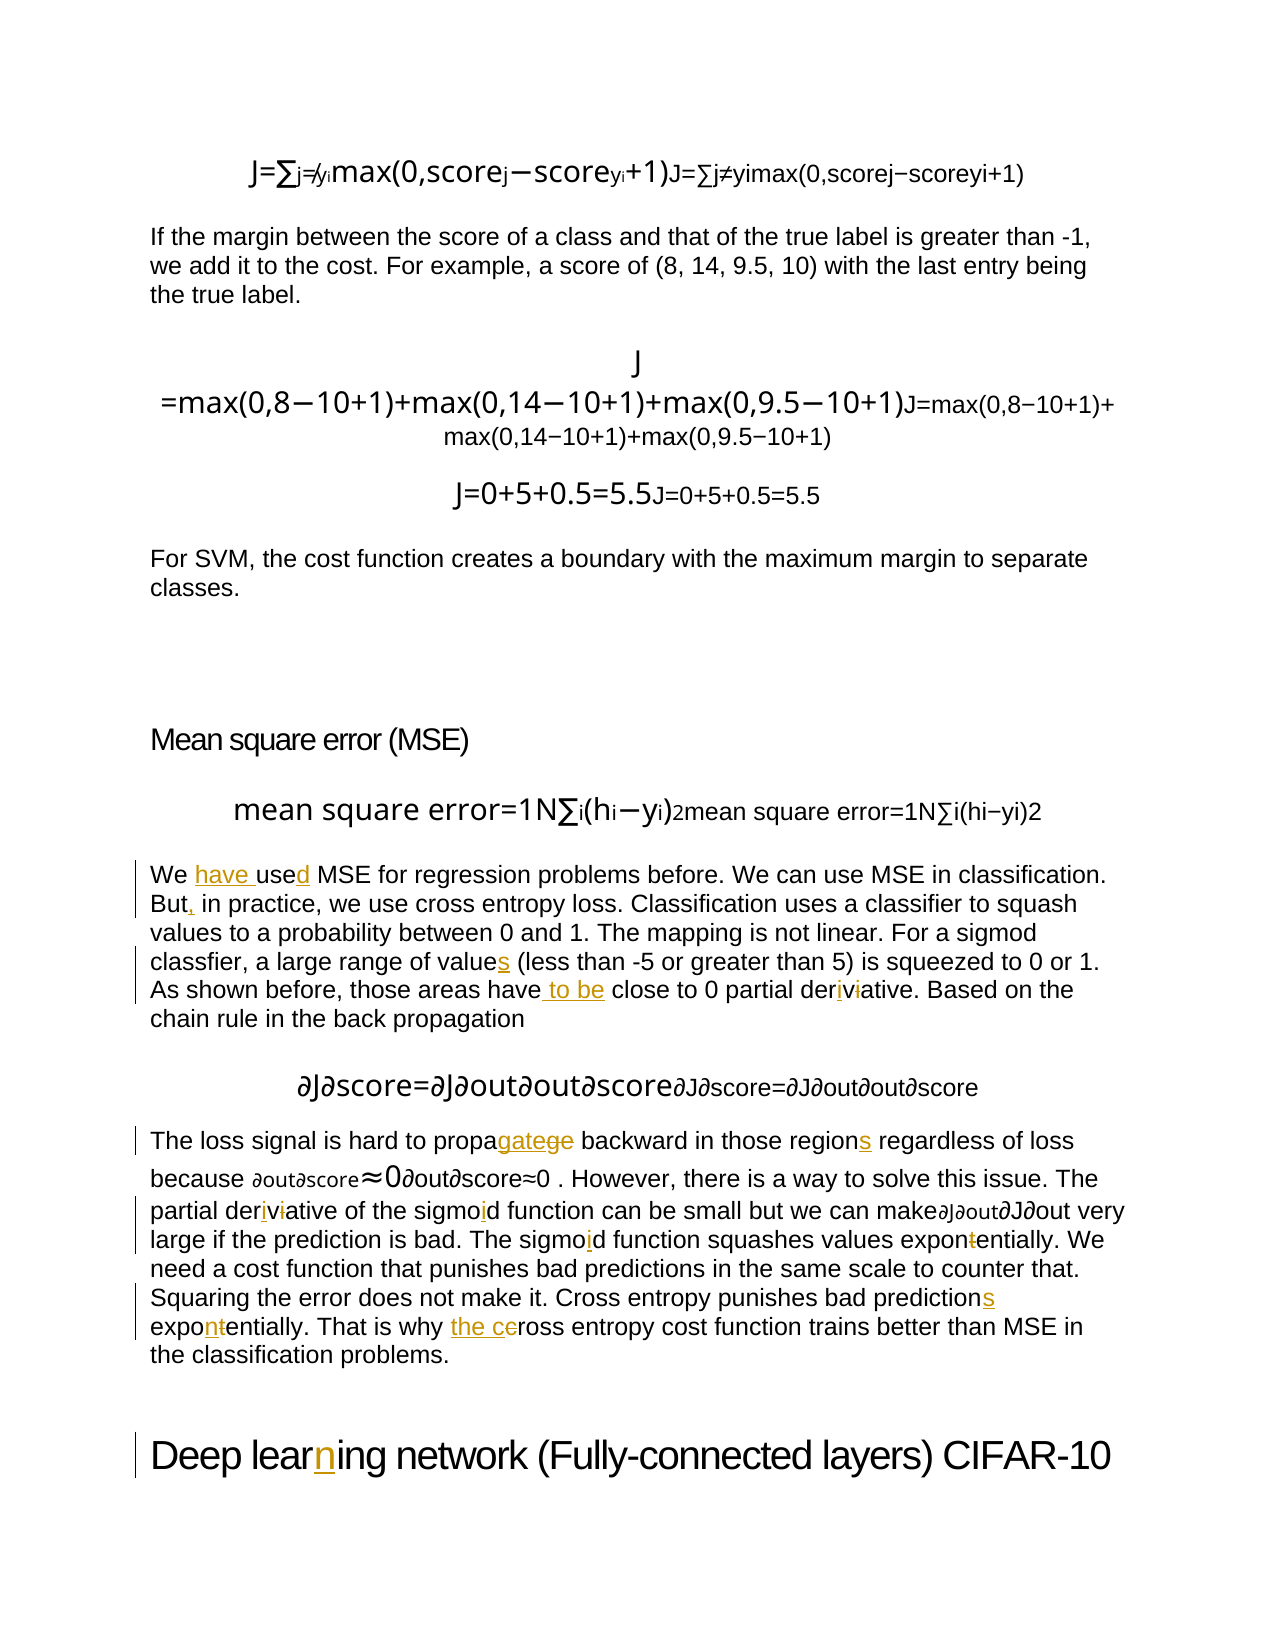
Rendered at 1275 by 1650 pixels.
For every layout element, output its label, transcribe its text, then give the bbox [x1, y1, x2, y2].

text ∂J∂score=∂J∂out∂out∂score∂J∂score=∂J∂out∂out∂score [150, 1064, 1125, 1105]
text J=0+5+0.5=5.5J=0+5+0.5=5.5 [150, 472, 1125, 513]
text If the margin between the score of a class and that of the true label is greater than -1, we add it to the cost. For example, a score of (8, 14, 9.5, 10) with the last entry being the true label. [150, 222, 1125, 309]
text Mean square error (MSE) [150, 721, 1125, 757]
text mean square error=1N∑i(hi−yi)2mean square error=1N∑i(hi−yi)2 [150, 788, 1125, 829]
text J=max(0,8−10+1)+max(0,14−10+1)+max(0,9.5−10+1)J=max(0,8−10+1)+max(0,14−10+1)+max(0,9.5−10+1) [150, 340, 1125, 451]
text J=∑j≠yimax(0,scorej−scoreyi+1)J=∑j≠yimax(0,scorej−scoreyi+1) [150, 150, 1125, 191]
text For SVM, the cost function creates a boundary with the maximum margin to separate classes. [150, 544, 1125, 602]
text Deep learing network (Fully-connected layers) CIFAR-10 [150, 1432, 1125, 1478]
text The loss signal is hard to propa backward in those region regardless of loss because ∂out∂score≈0∂out∂score≈0 . However, there is a way to solve this issue. The partial dervative of the sigmod function can be small but we can make∂J∂out∂J∂out very large if the prediction is bad. The sigmod function squashes values exponentially. We need a cost function that punishes bad predictions in the same scale to counter that. Squaring the error does not make it. Cross entropy punishes bad prediction expoentially. That is why ross entropy cost function trains better than MSE in the classification problems. [150, 1126, 1125, 1369]
text We use MSE for regression problems before. We can use MSE in classification. But in practice, we use cross entropy loss. Classification uses a classifier to squash values to a probability between 0 and 1. The mapping is not linear. For a sigmod classfier, a large range of value (less than -5 or greater than 5) is squeezed to 0 or 1. As shown before, those areas have close to 0 partial dervative. Based on the chain rule in the back propagation [150, 860, 1125, 1033]
